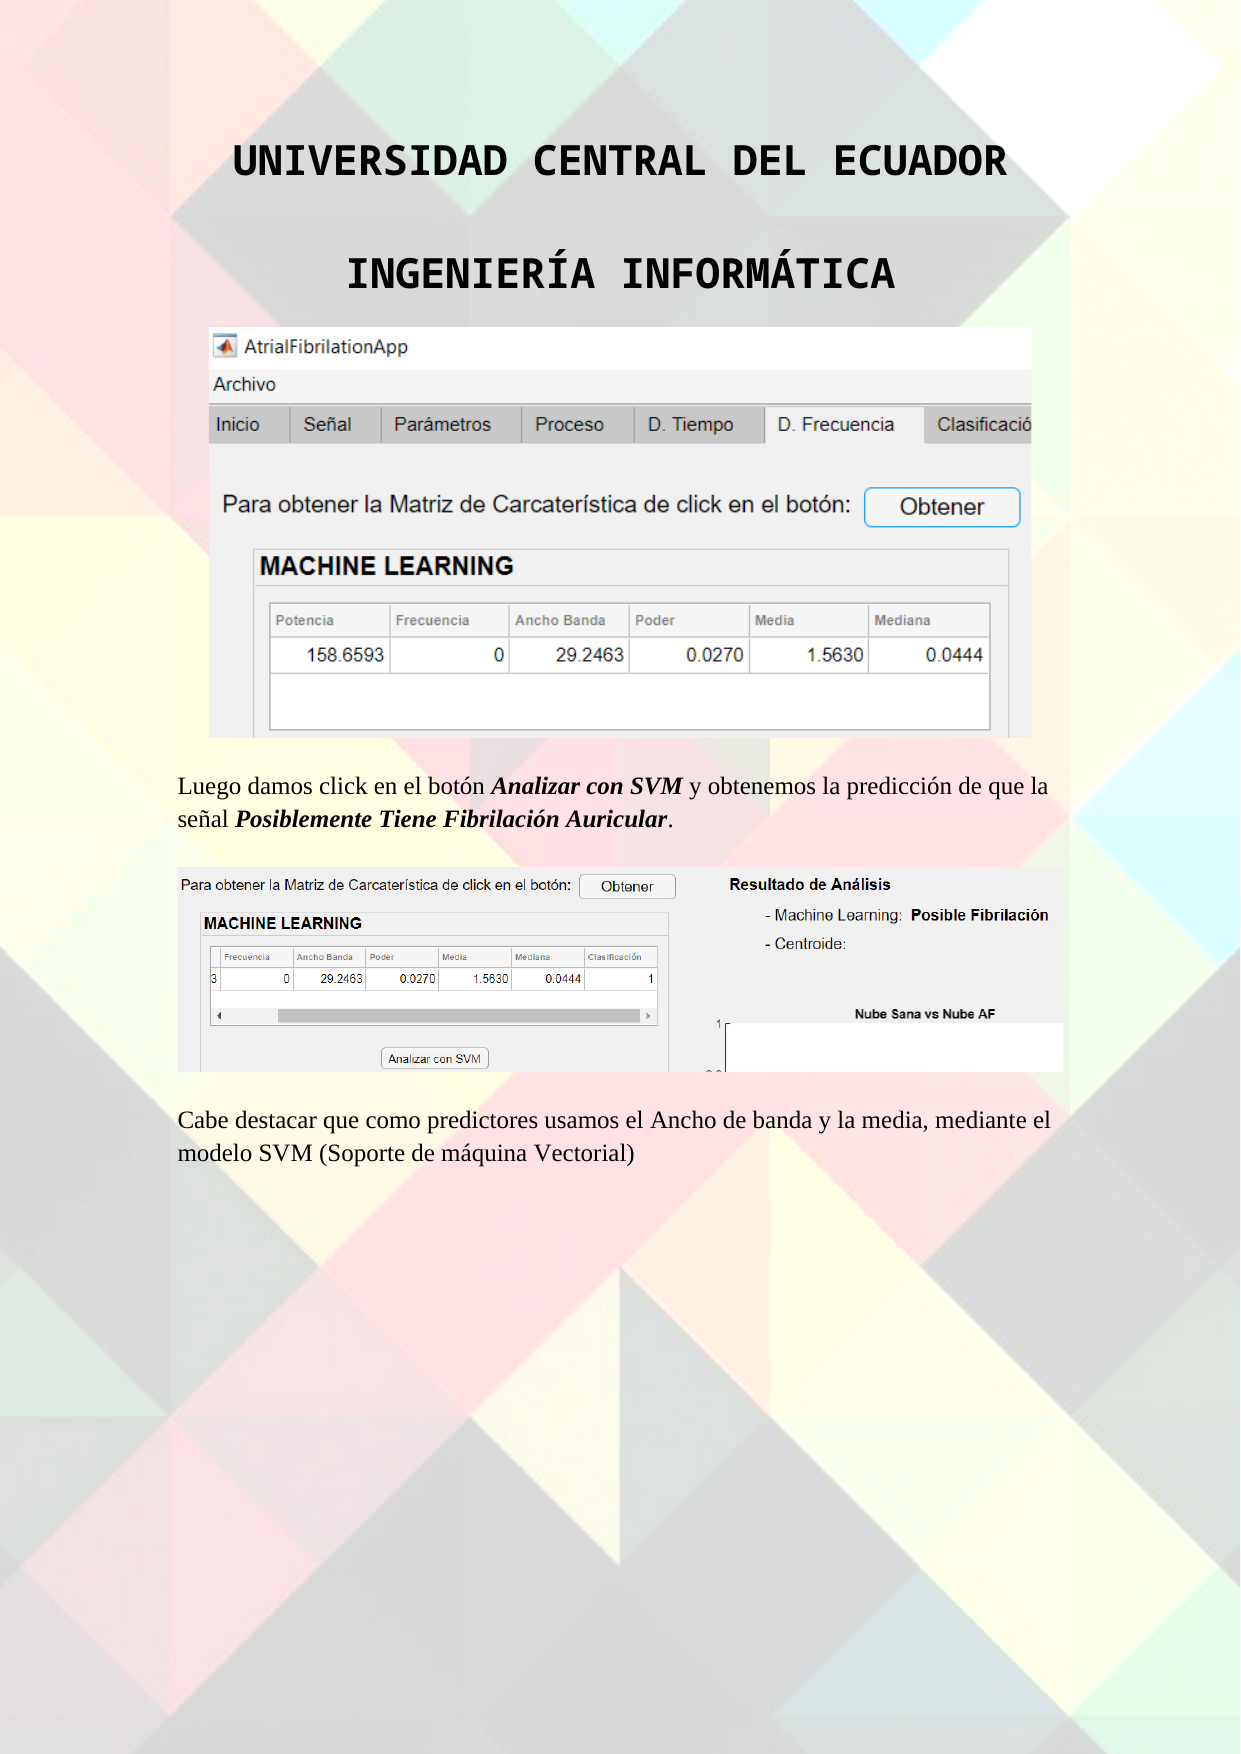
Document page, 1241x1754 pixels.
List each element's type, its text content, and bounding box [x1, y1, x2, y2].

text Luego damos click en el botón Analizar con SVM y obtenemos la predicción de que la señal Posiblemente Tiene Fibrilación Auricular. [177, 771, 1063, 833]
picture [177, 867, 1063, 1072]
text Cabe destacar que como predictores usamos el Ancho de banda y la media, mediante el modelo SVM (Soporte de máquina Vectorial) [177, 1106, 1063, 1167]
picture [208, 327, 1032, 738]
